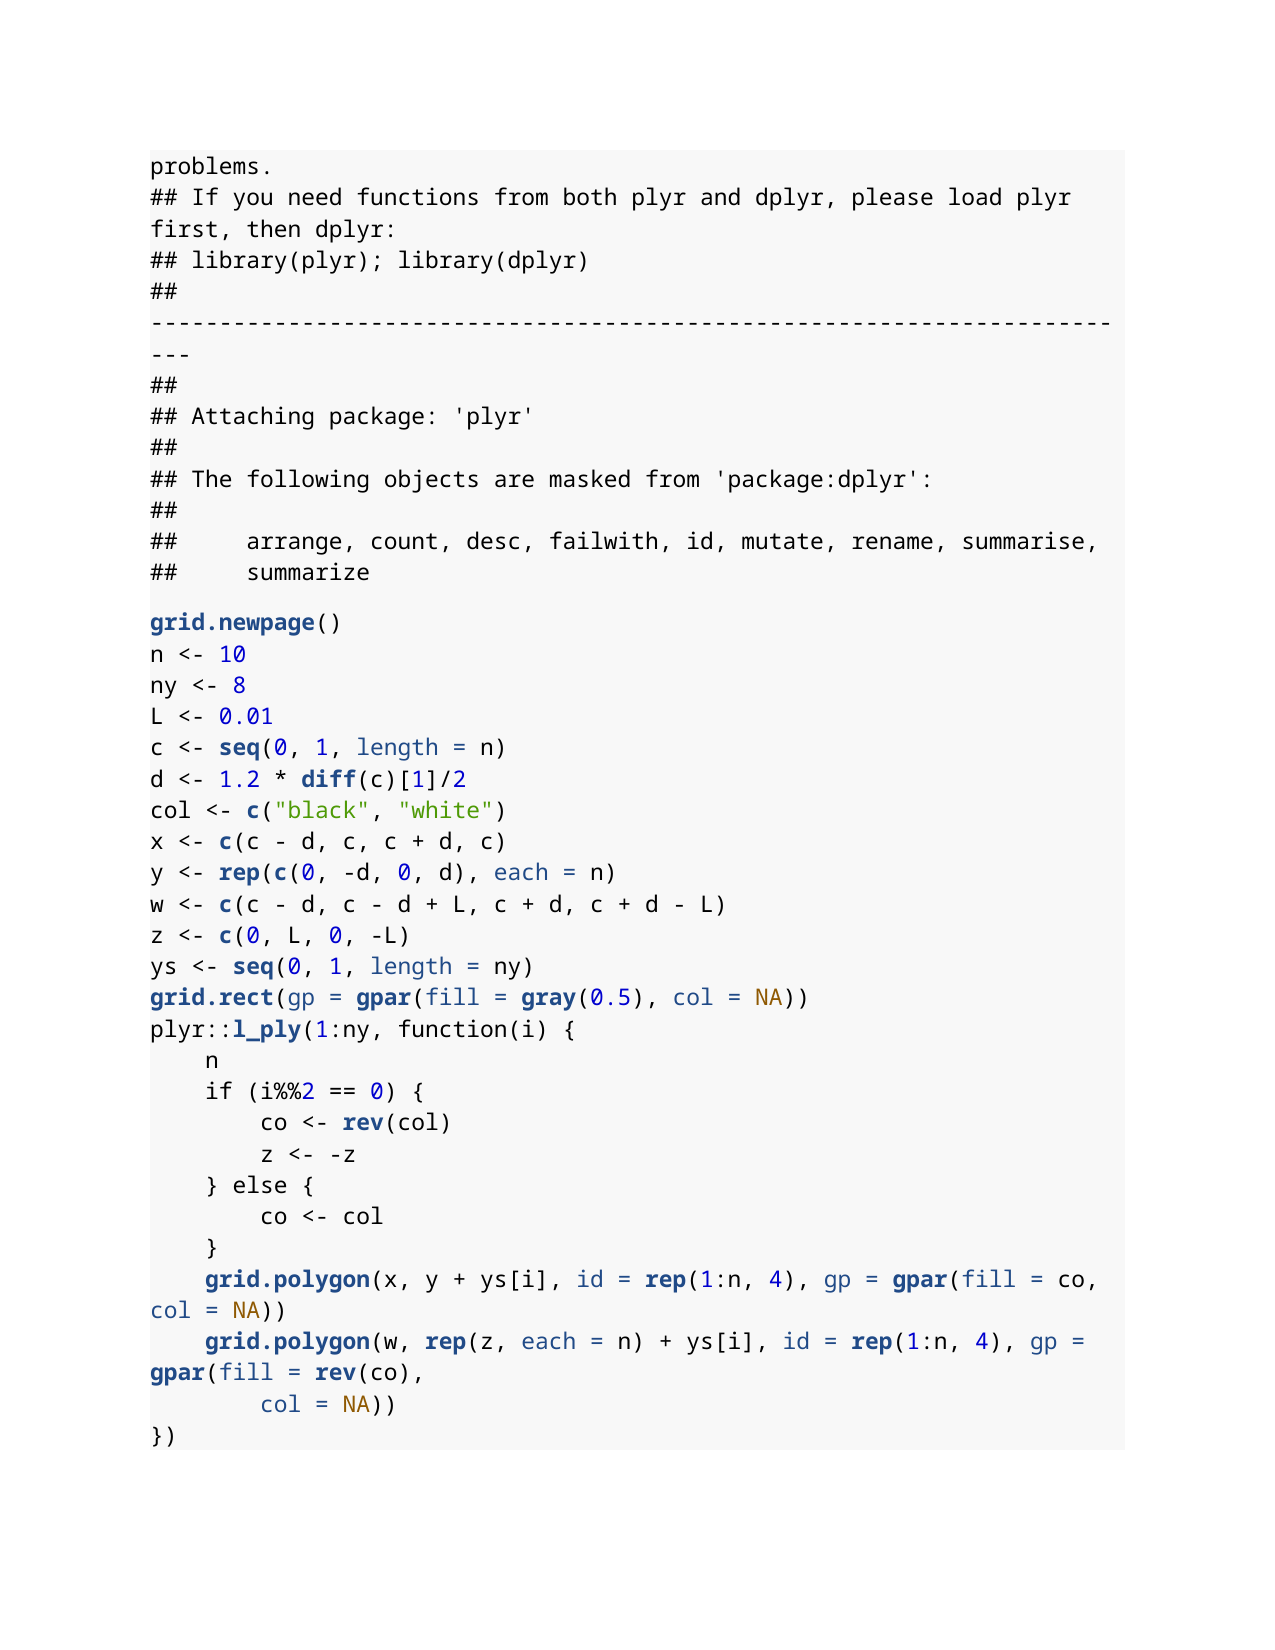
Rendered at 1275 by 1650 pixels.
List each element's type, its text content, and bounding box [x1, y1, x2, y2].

text grid.newpage() n <- 10 ny <- 8 L <- 0.01 c <- seq(0, 1, length = n) d <- 1.2 * diff(c)[1]/2 col <- c("black", "white") x <- c(c - d, c, c + d, c) y <- rep(c(0, -d, 0, d), each = n) w <- c(c - d, c - d + L, c + d, c + d - L) z <- c(0, L, 0, -L) ys <- seq(0, 1, length = ny) grid.rect(gp = gpar(fill = gray(0.5), col = NA)) plyr::l_ply(1:ny, function(i) { n if (i%%2 == 0) { co <- rev(col) z <- -z } else { co <- col } grid.polygon(x, y + ys[i], id = rep(1:n, 4), gp = gpar(fill = co, col = NA)) grid.polygon(w, rep(z, each = n) + ys[i], id = rep(1:n, 4), gp = gpar(fill = rev(co), col = NA)) }) [150, 606, 1125, 1450]
